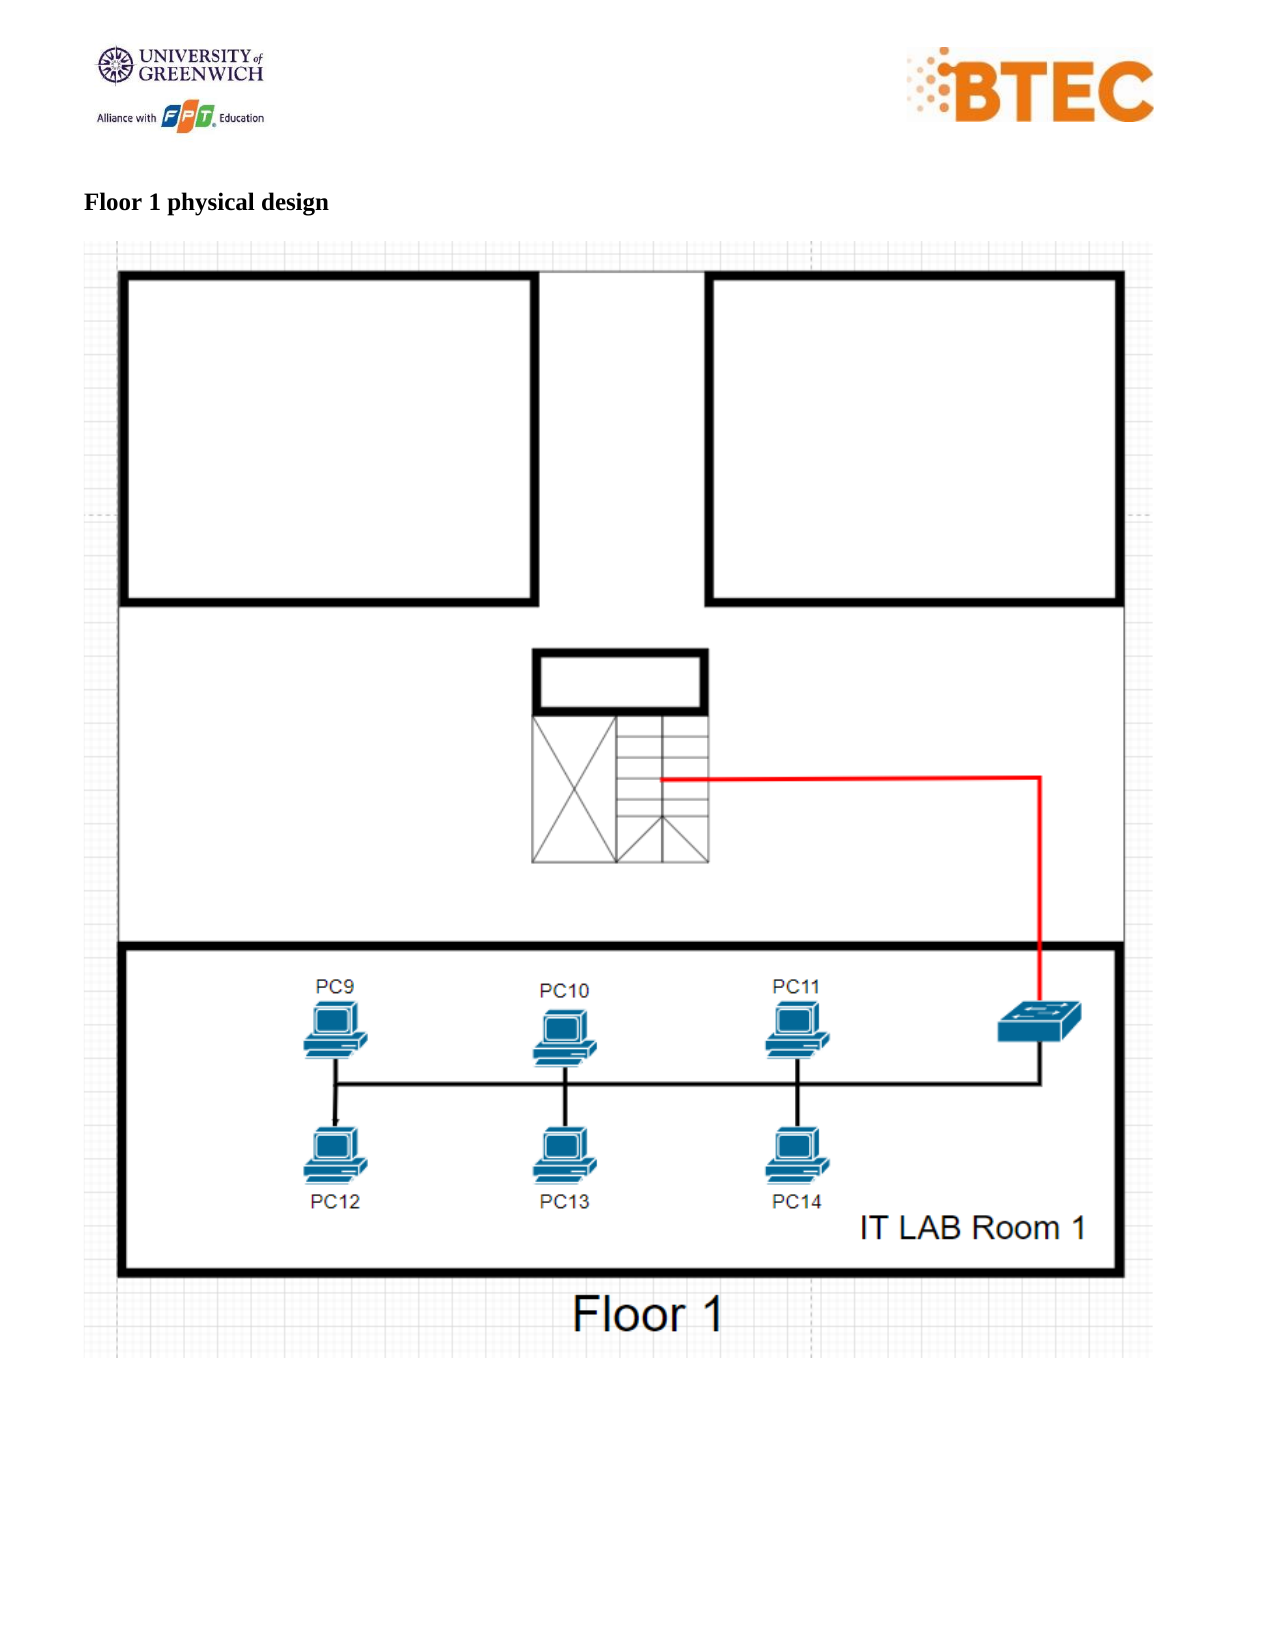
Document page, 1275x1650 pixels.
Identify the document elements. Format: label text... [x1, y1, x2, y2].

text Floor 1 physical design [84, 187, 1153, 216]
picture [83, 241, 1153, 1358]
picture [906, 47, 1154, 122]
picture [83, 32, 277, 144]
